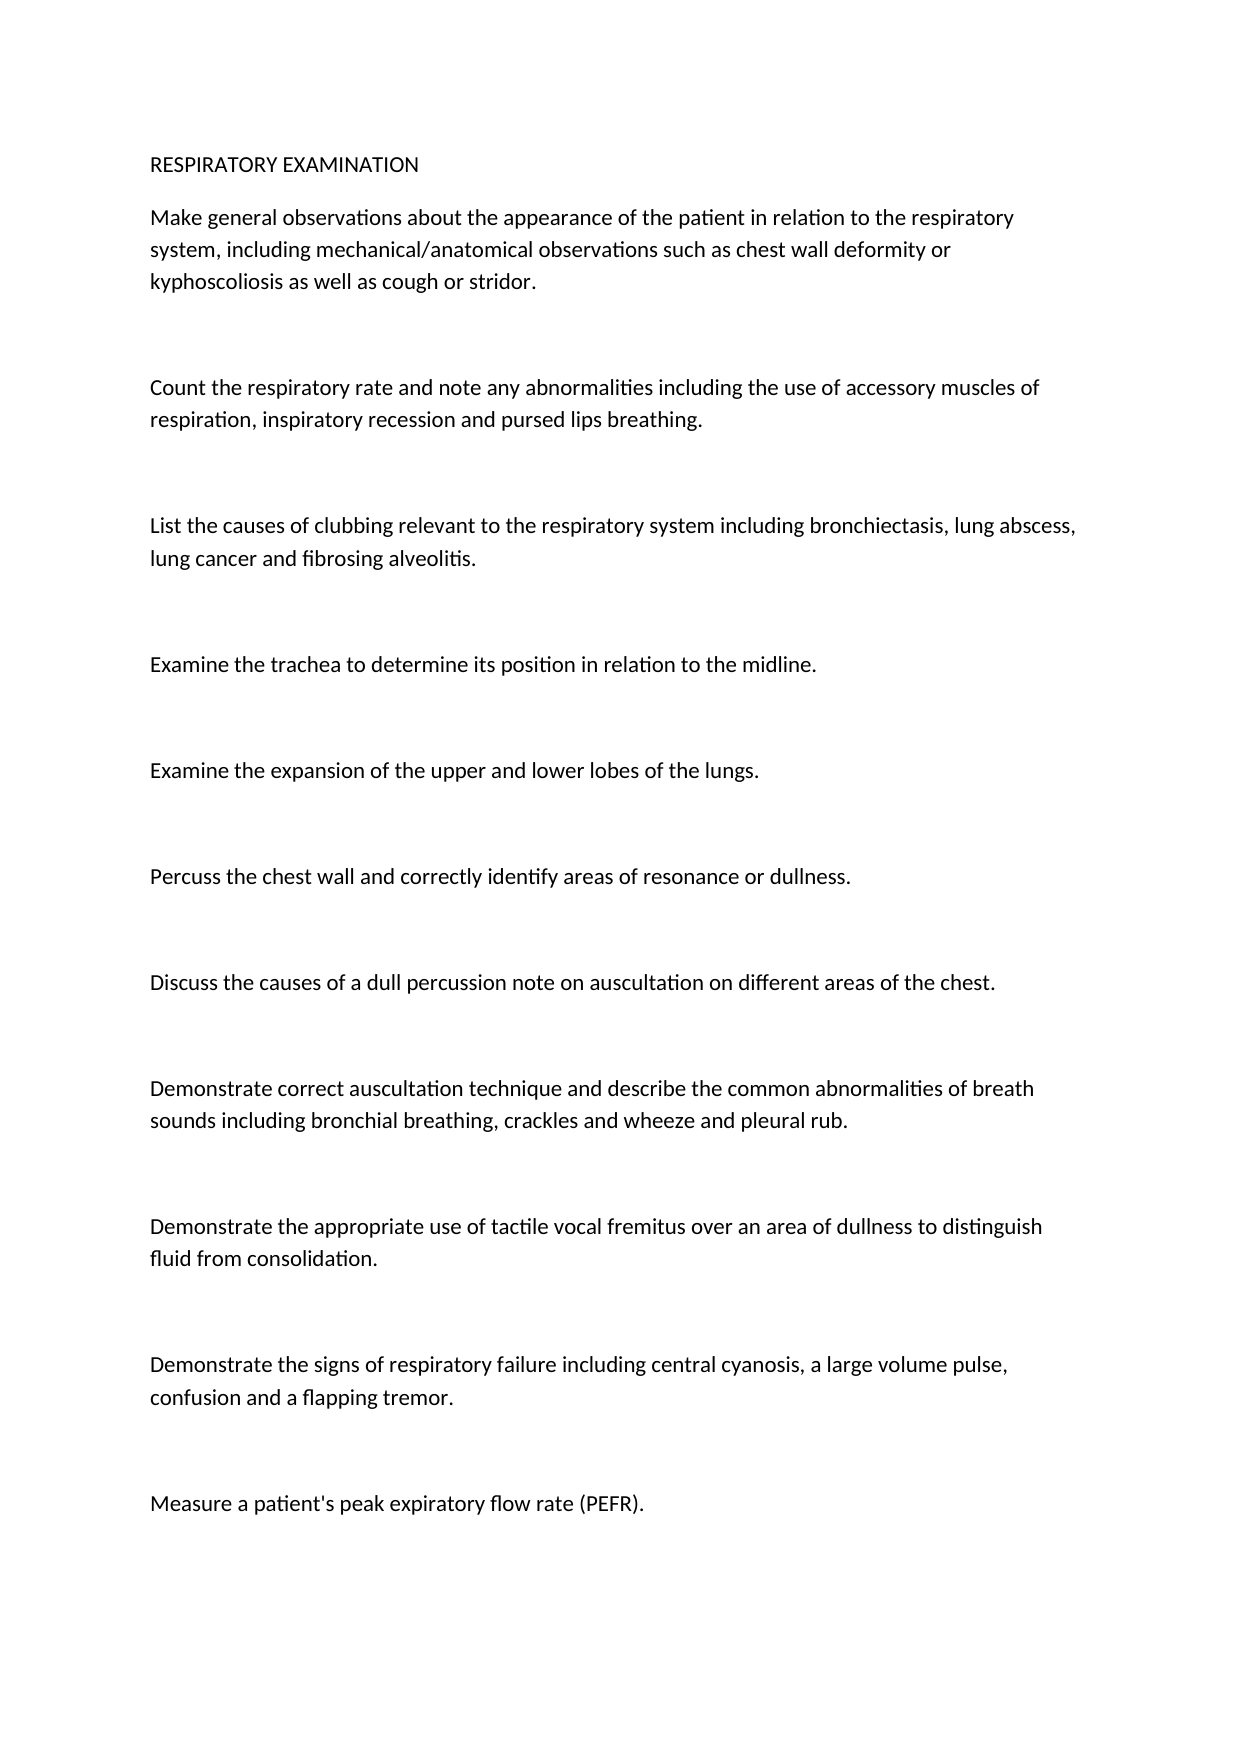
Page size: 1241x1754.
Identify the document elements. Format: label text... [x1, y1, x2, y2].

text Make general observations about the appearance of the patient in relation to the respiratory system, including mechanical/anatomical observations such as chest wall deformity or kyphoscoliosis as well as cough or stridor. [150, 203, 1090, 295]
text Examine the trachea to determine its position in relation to the midline. [150, 650, 1090, 678]
text Discuss the causes of a dull percussion note on auscultation on different areas of the chest. [150, 968, 1090, 996]
text List the causes of clubbing relevant to the respiratory system including bronchiectasis, lung abscess, lung cancer and fibrosing alveolitis. [150, 512, 1090, 572]
text RESPIRATORY EXAMINATION [150, 150, 1090, 178]
text Measure a patient's peak expiratory flow rate (PEFR). [150, 1489, 1090, 1517]
text Demonstrate correct auscultation technique and describe the common abnormalities of breath sounds including bronchial breathing, crackles and wheeze and pleural rub. [150, 1074, 1090, 1134]
text Demonstrate the appropriate use of tactile vocal fremitus over an area of dullness to distinguish fluid from consolidation. [150, 1212, 1090, 1272]
text Count the respiratory rate and note any abnormalities including the use of accessory muscles of respiration, inspiratory recession and pursed lips breathing. [150, 373, 1090, 434]
text Examine the expansion of the upper and lower lobes of the lungs. [150, 756, 1090, 784]
text Percuss the chest wall and correctly identify areas of resonance or dullness. [150, 862, 1090, 890]
text Demonstrate the signs of respiratory failure including central cyanosis, a large volume pulse, confusion and a flapping tremor. [150, 1351, 1090, 1411]
